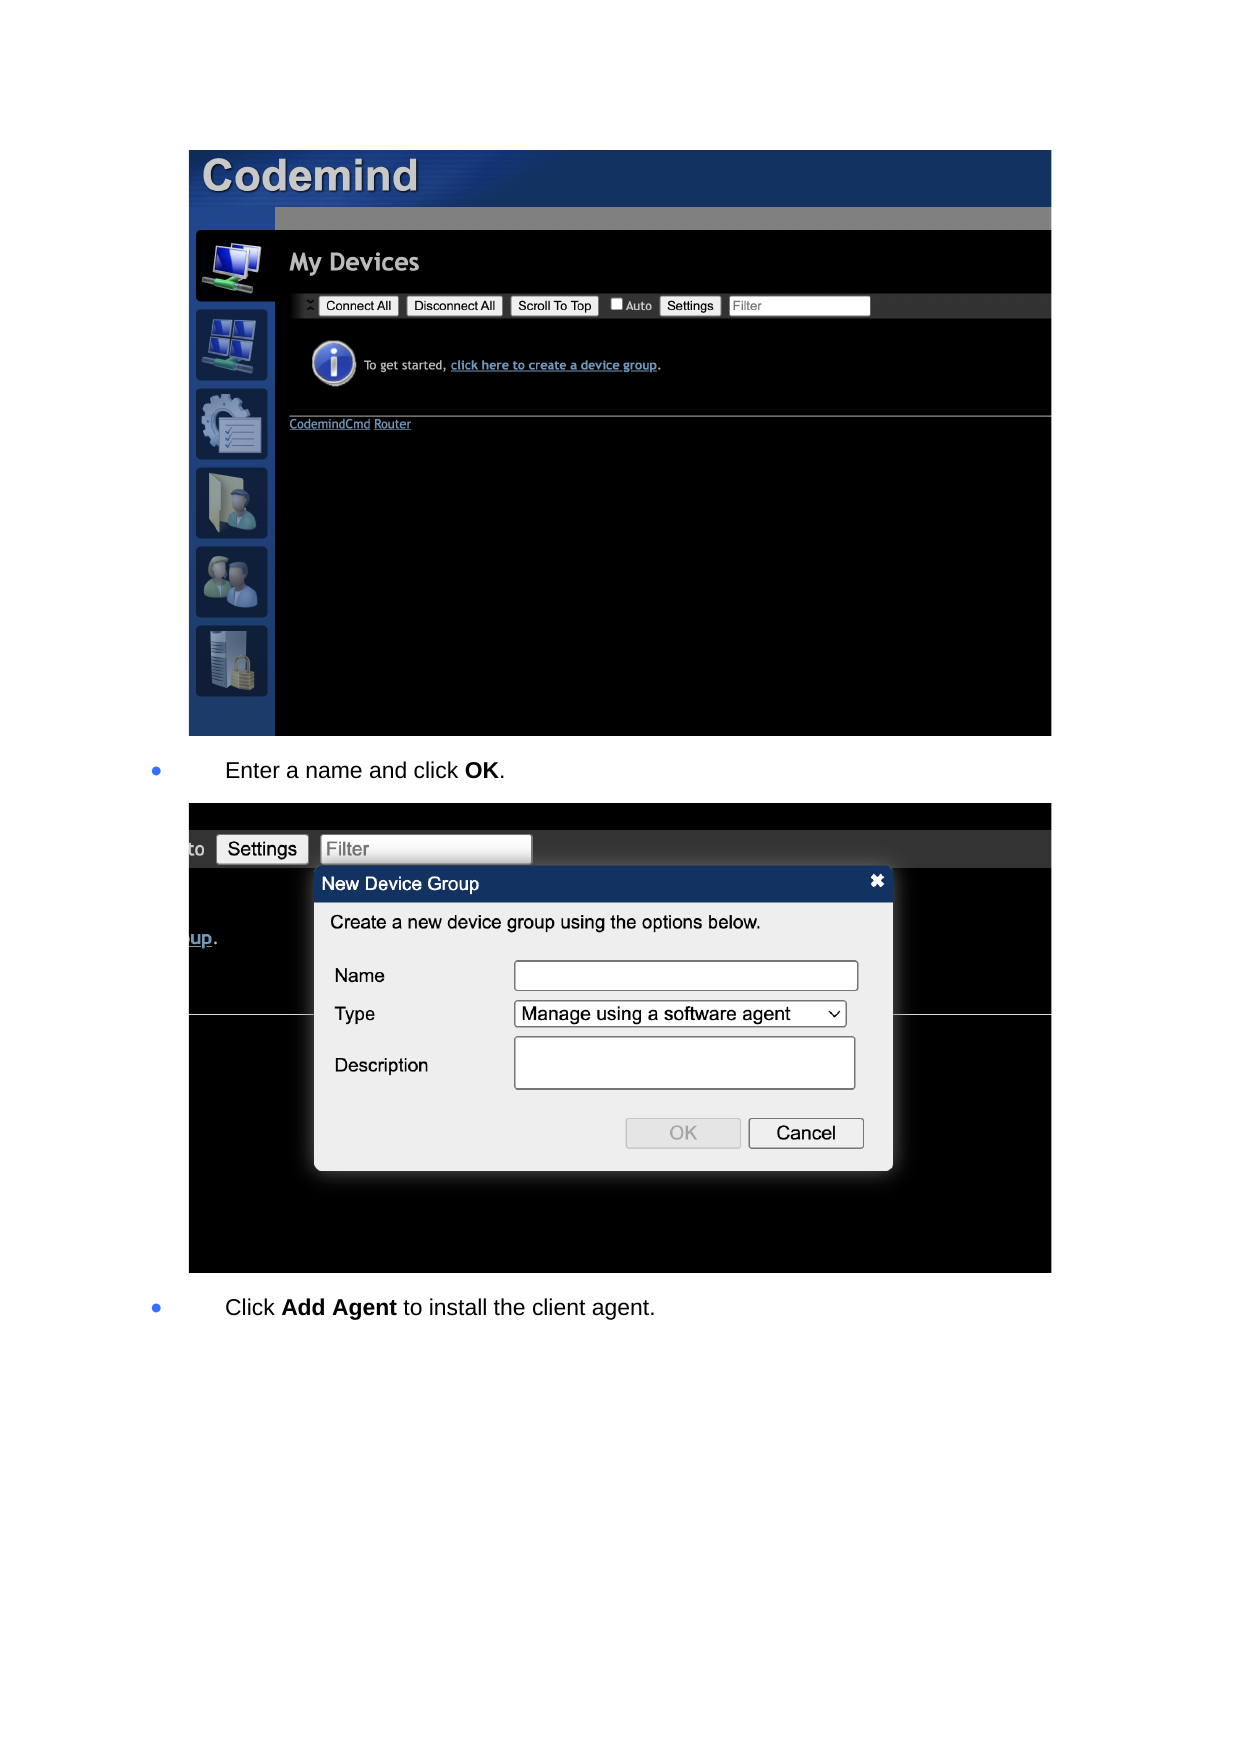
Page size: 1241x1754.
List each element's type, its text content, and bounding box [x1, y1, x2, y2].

picture [188, 150, 1052, 736]
picture [188, 803, 1052, 1273]
list Enter a name and click OK. [150, 754, 1090, 785]
list Click Add Agent to install the client agent. [150, 1291, 1090, 1321]
